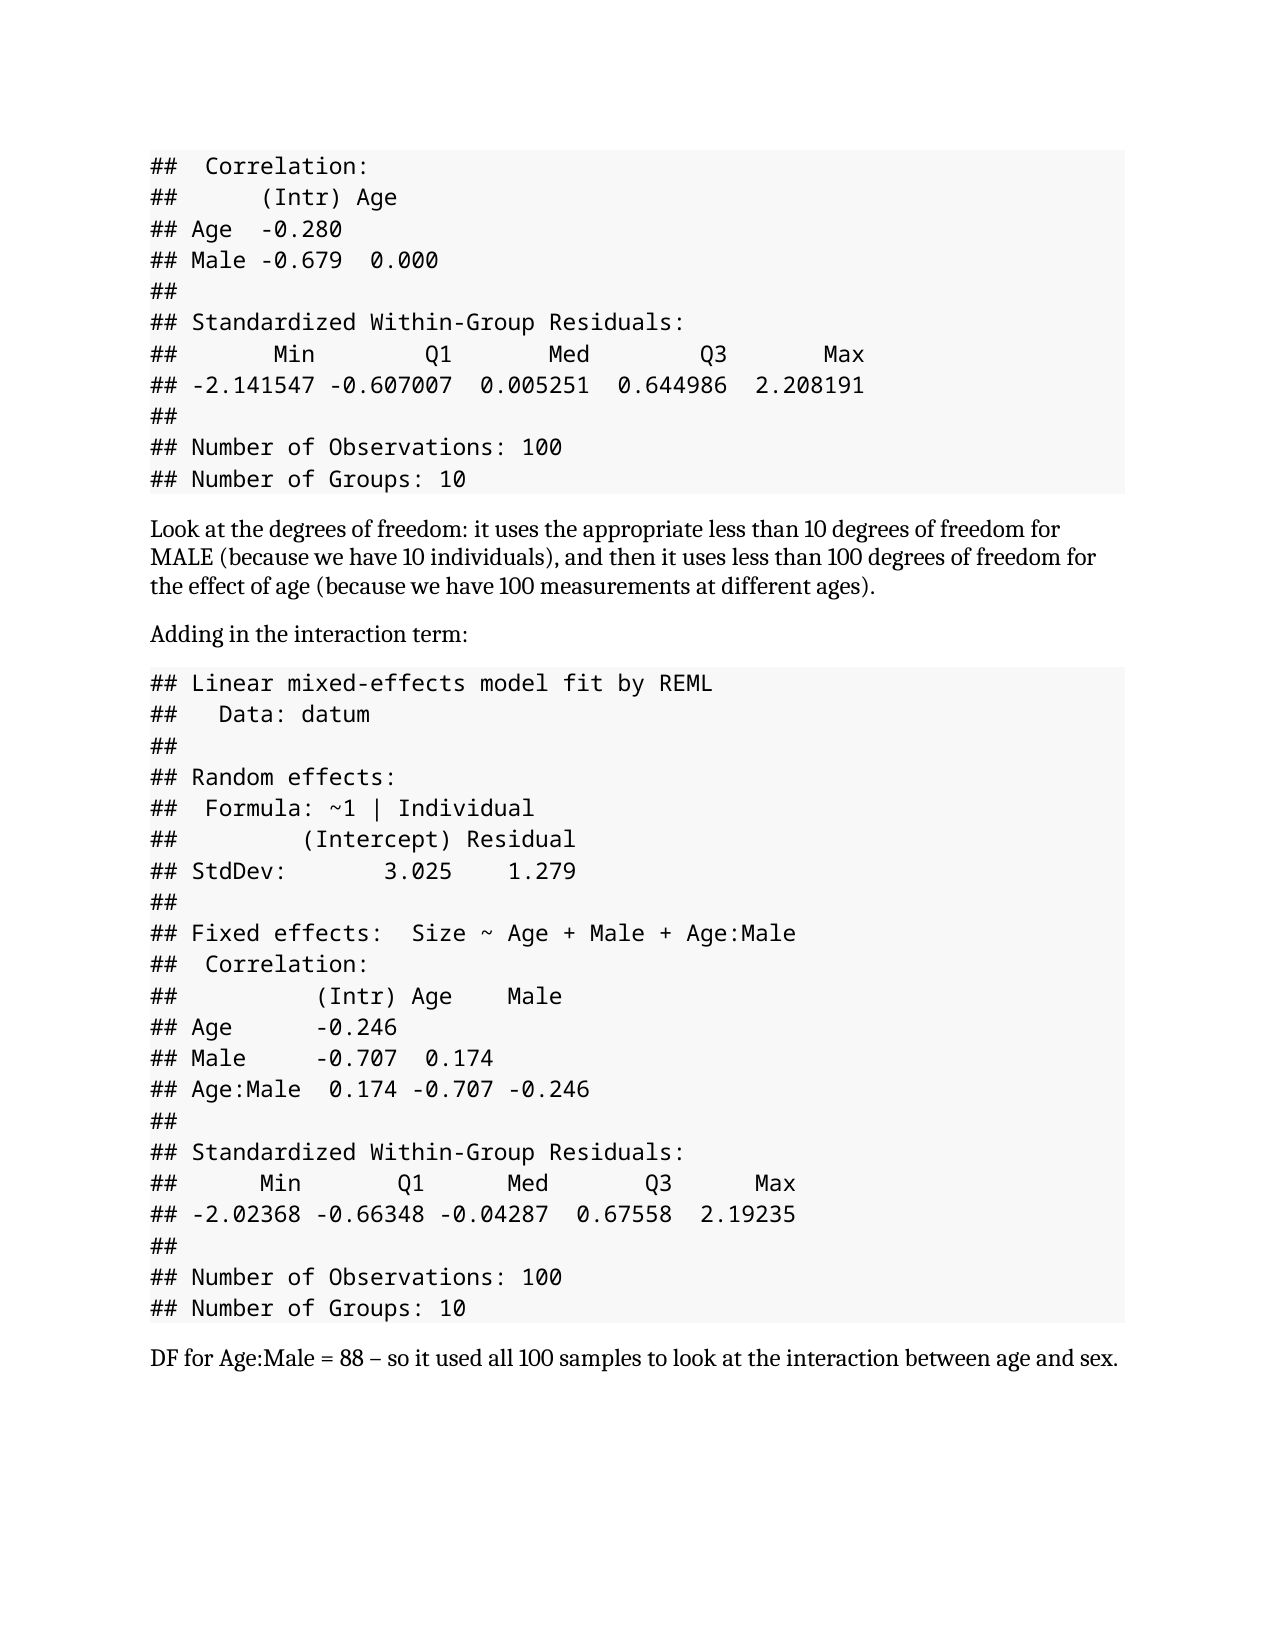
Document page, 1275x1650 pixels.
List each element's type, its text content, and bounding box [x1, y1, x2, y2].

text Adding in the interaction term: [150, 619, 1125, 648]
text Look at the degrees of freedom: it uses the appropriate less than 10 degrees of freedom for MALE (because we have 10 individuals), and then it uses less than 100 degrees of freedom for the effect of age (because we have 100 measurements at different ages). [150, 514, 1125, 601]
text DF for Age:Male = 88 – so it used all 100 samples to look at the interaction between age and sex. [150, 1344, 1125, 1373]
text ## Linear mixed-effects model fit by REML ## Data: datum ## ## Random effects: ## Formula: ~1 | Individual ## (Intercept) Residual ## StdDev: 3.025 1.279 ## ## Fixed effects: Size ~ Age + Male + Age:Male ## Correlation: ## (Intr) Age Male ## Age -0.246 ## Male -0.707 0.174 ## Age:Male 0.174 -0.707 -0.246 ## ## Standardized Within-Group Residuals: ## Min Q1 Med Q3 Max ## -2.02368 -0.66348 -0.04287 0.67558 2.19235 ## ## Number of Observations: 100 ## Number of Groups: 10 [150, 667, 1125, 1323]
